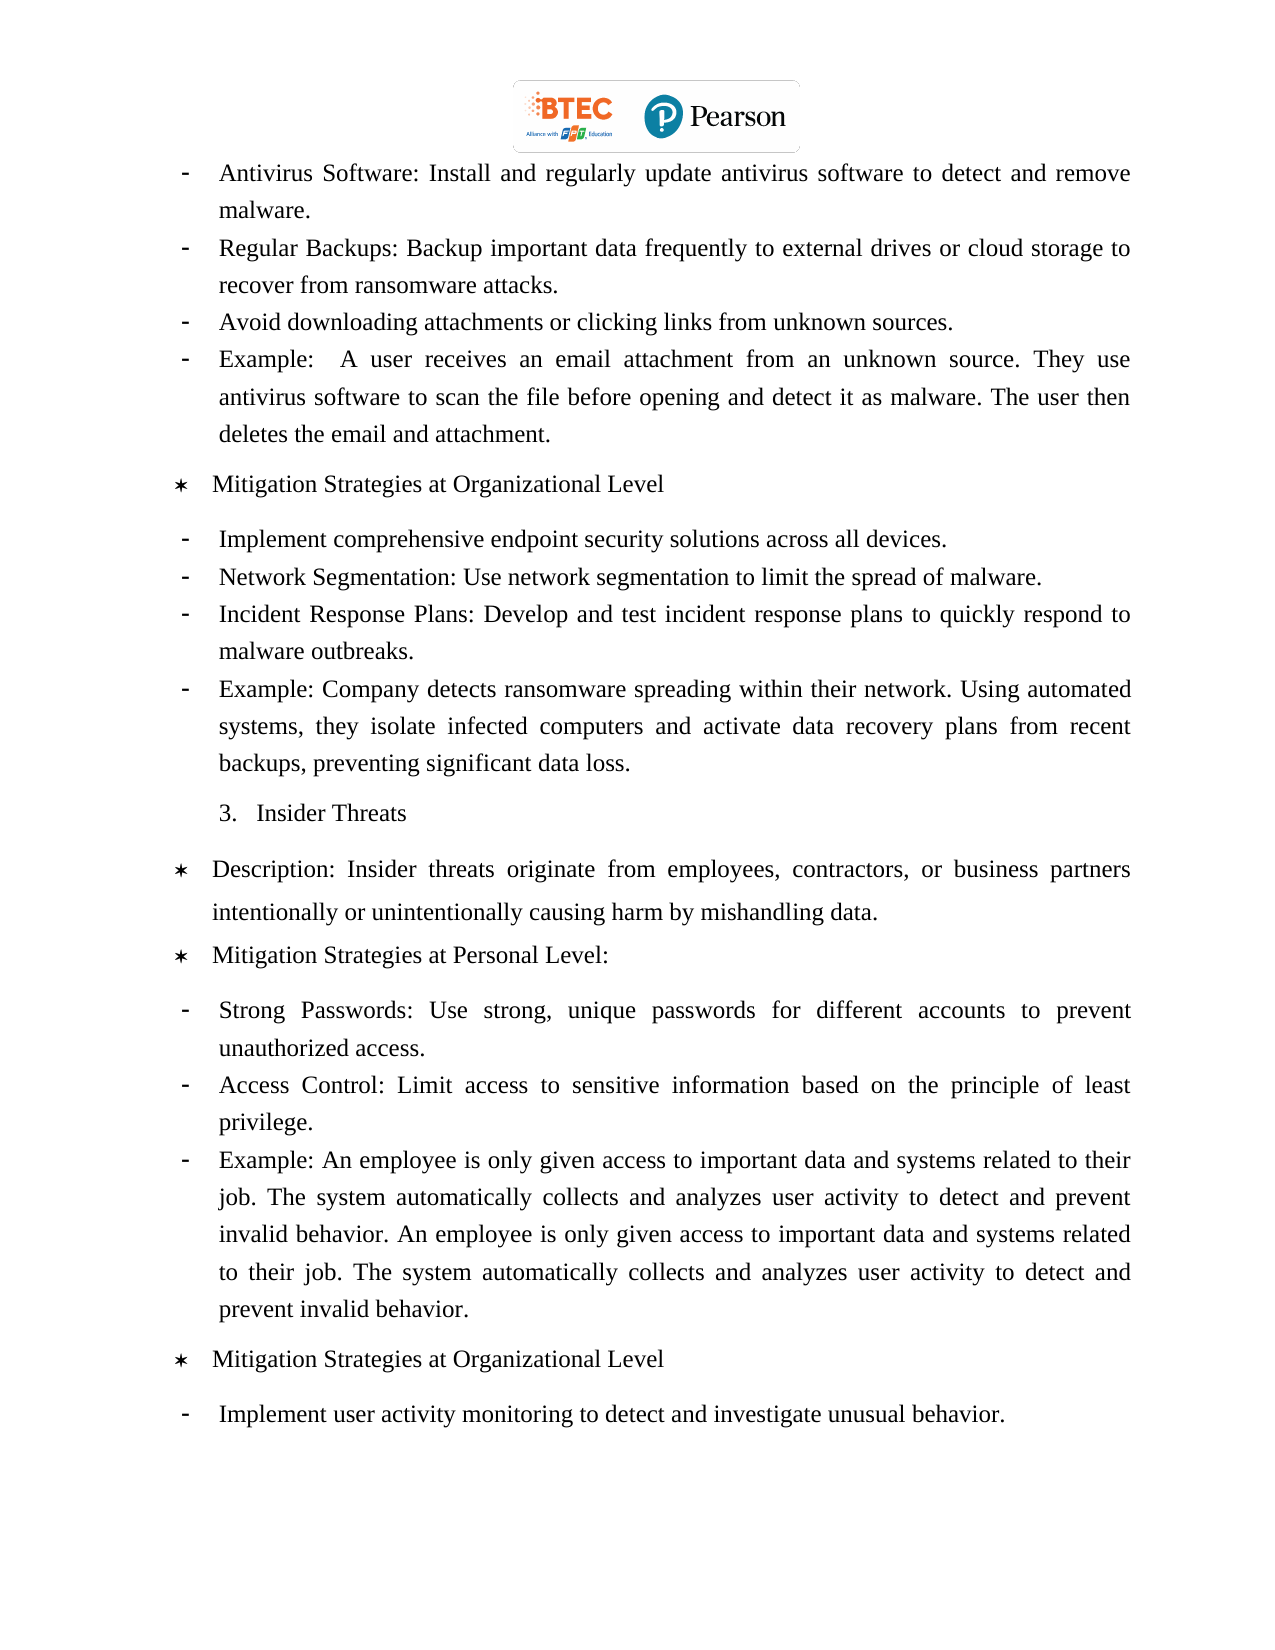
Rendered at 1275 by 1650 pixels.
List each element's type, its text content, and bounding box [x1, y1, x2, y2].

text Mitigation Strategies at Organizational Level [175, 469, 1132, 498]
text Incident Response Plans: Develop and test incident response plans to quickly respond to malware outbreaks. [181, 599, 1132, 665]
text Example: A user receives an email attachment from an unknown source. They use antivirus software to scan the file before opening and detect it as malware. The user then deletes the email and attachment. [181, 344, 1132, 448]
text Example: Company detects ransomware spreading within their network. Using automated systems, they isolate infected computers and activate data recovery plans from recent backups, preventing significant data loss. [181, 674, 1132, 777]
text Description: Insider threats originate from employees, contractors, or business partners intentionally or unintentionally causing harm by mishandling data. [175, 854, 1132, 926]
picture [507, 75, 806, 159]
text Example: An employee is only given access to important data and systems related to their job. The system automatically collects and analyzes user activity to detect and prevent invalid behavior. An employee is only given access to important data and systems related to their job. The system automatically collects and analyzes user activity to detect and prevent invalid behavior. [181, 1145, 1132, 1323]
text Regular Backups: Backup important data frequently to external drives or cloud storage to recover from ransomware attacks. [181, 233, 1132, 299]
text Mitigation Strategies at Organizational Level [175, 1344, 1132, 1372]
text Strong Passwords: Use strong, unique passwords for different accounts to prevent unauthorized access. [181, 996, 1132, 1062]
text Insider Threats [218, 798, 1191, 827]
text Access Control: Limit access to sensitive information based on the principle of least privilege. [181, 1070, 1132, 1136]
text Mitigation Strategies at Personal Level: [175, 940, 1132, 969]
text Network Segmentation: Use network segmentation to limit the spread of malware. [181, 562, 1132, 591]
text Antivirus Software: Install and regularly update antivirus software to detect and remove malware. [181, 158, 1132, 224]
text Implement comprehensive endpoint security solutions across all devices. [181, 524, 1132, 553]
text Implement user activity monitoring to detect and investigate unusual behavior. [181, 1399, 1132, 1428]
text Avoid downloading attachments or clicking links from unknown sources. [181, 307, 1132, 336]
